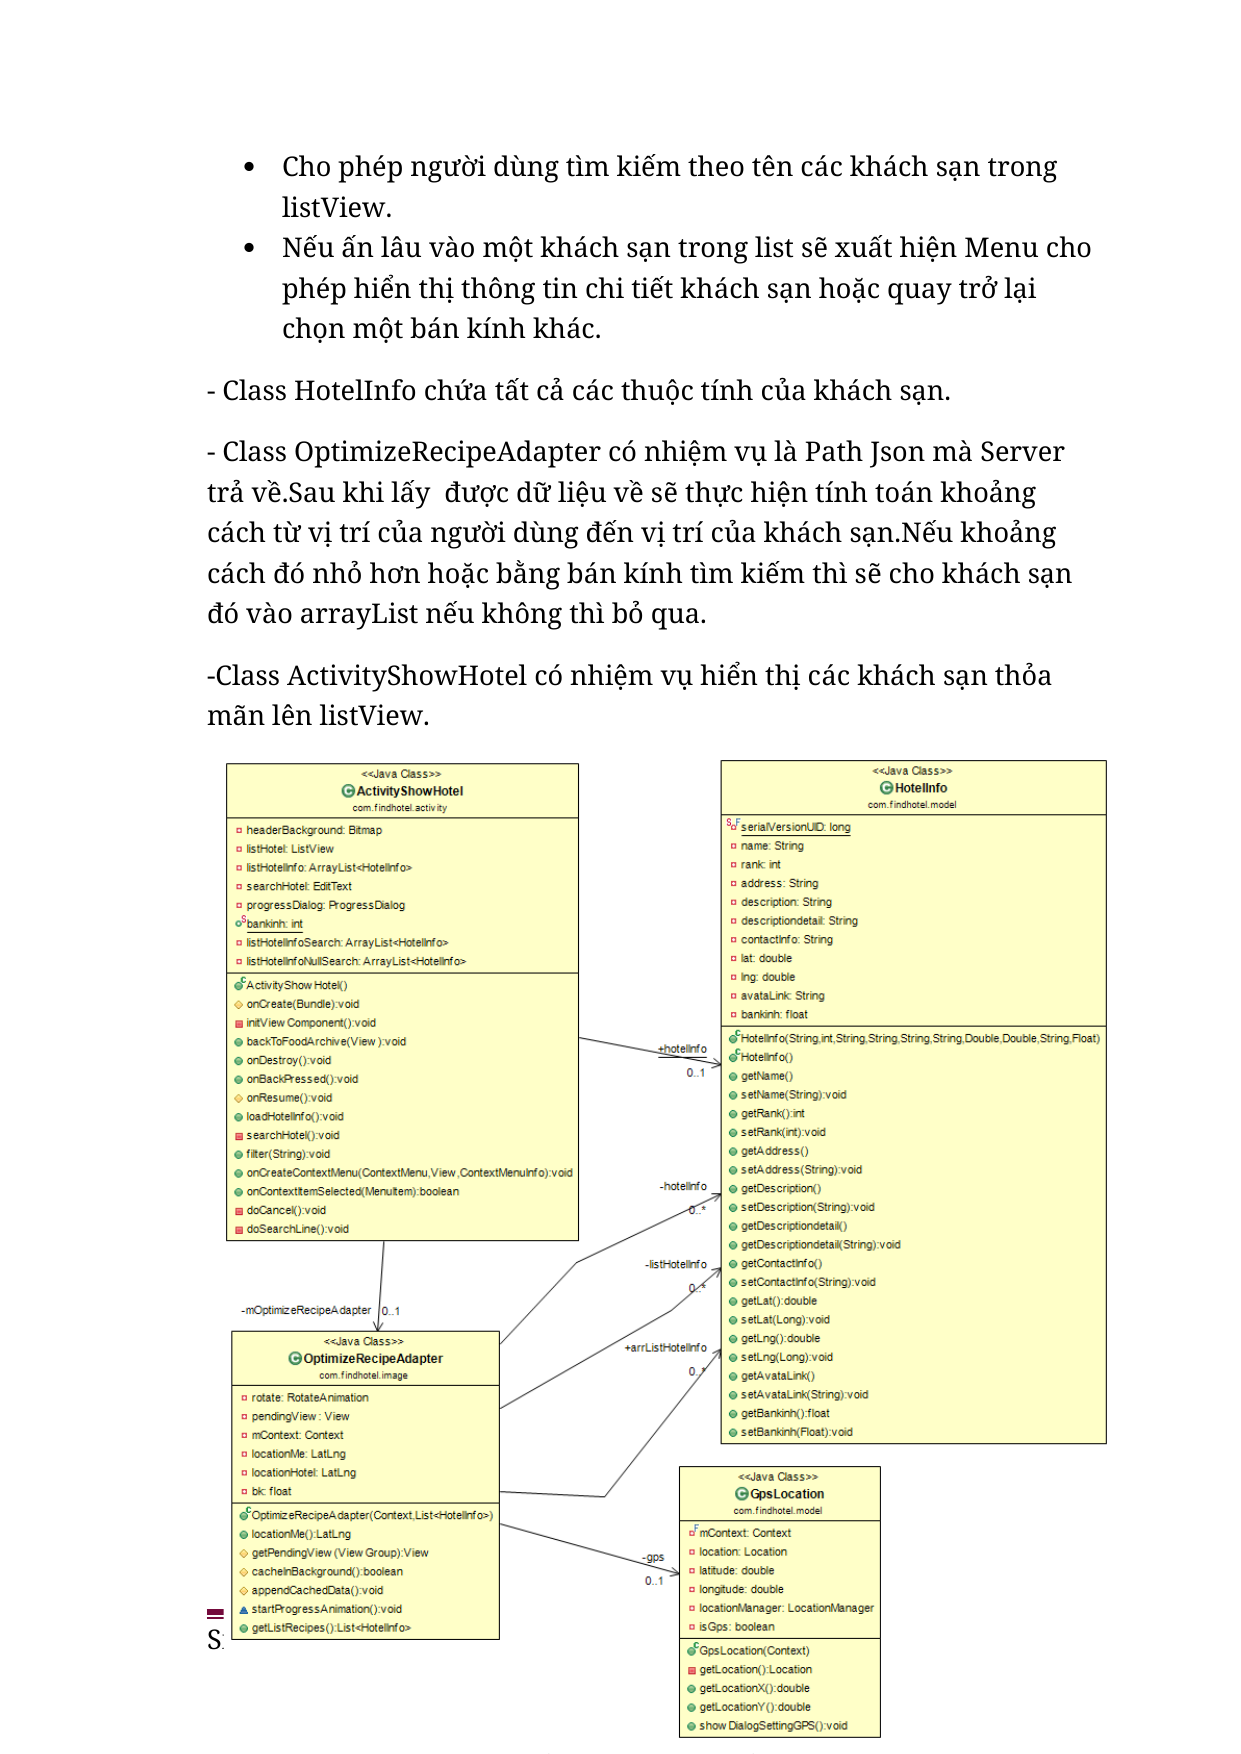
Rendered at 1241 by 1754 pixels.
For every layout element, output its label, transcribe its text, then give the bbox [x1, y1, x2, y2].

picture [223, 757, 1110, 1741]
list Nếu ấn lâu vào một khách sạn trong list sẽ xuất hiện Menu cho phép hiển thị thông tin chi tiết khách sạn hoặc quay trở lại chọn một bán kính khác. [244, 229, 1092, 347]
text - Class OptimizeRecipeAdapter có nhiệm vụ là Path Json mà Server trả về.Sau khi lấy được dữ liệu về sẽ thực hiện tính toán khoảng cách từ vị trí của người dùng đến vị trí của khách sạn.Nếu khoảng cách đó nhỏ hơn hoặc bằng bán kính tìm kiếm thì sẽ cho khách sạn đó vào arrayList nếu không thì bỏ qua. [207, 432, 1092, 631]
list Cho phép người dùng tìm kiếm theo tên các khách sạn trong listView. [244, 148, 1092, 225]
text -Class ActivityShowHotel có nhiệm vụ hiển thị các khách sạn thỏa mãn lên listView. [207, 656, 1092, 733]
text - Class HotelInfo chứa tất cả các thuộc tính của khách sạn. [207, 371, 1092, 408]
